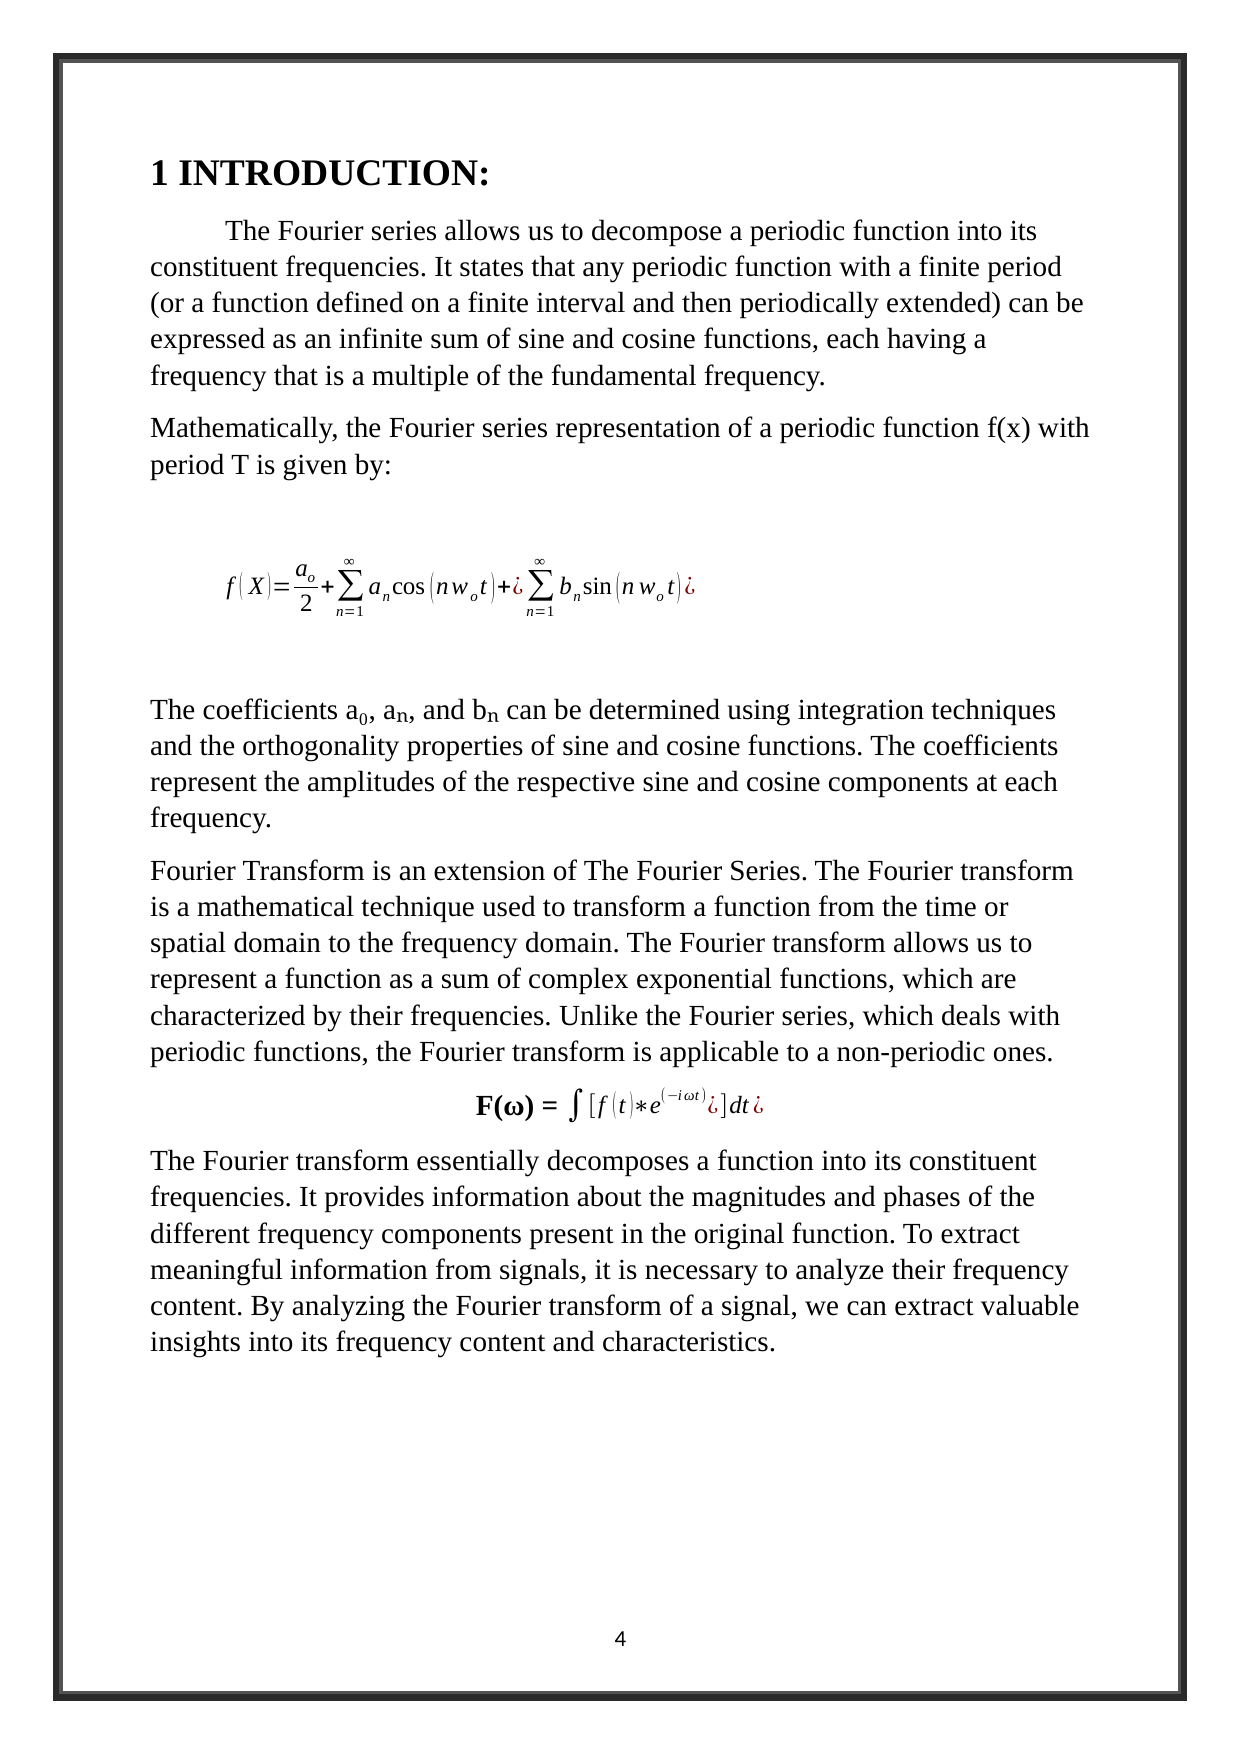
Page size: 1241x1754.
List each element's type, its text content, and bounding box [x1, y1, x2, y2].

text F(ω) = [150, 1087, 1090, 1124]
text 1 INTRODUCTION: [150, 150, 1090, 193]
text The Fourier transform essentially decomposes a function into its constituent frequencies. It provides information about the magnitudes and phases of the different frequency components present in the original function. To extract meaningful information from signals, it is necessary to analyze their frequency content. By analyzing the Fourier transform of a signal, we can extract valuable insights into its frequency content and characteristics. [150, 1143, 1090, 1358]
text The coefficients a₀, aₙ, and bₙ can be determined using integration techniques and the orthogonality properties of sine and cosine functions. The coefficients represent the amplitudes of the respective sine and cosine components at each frequency. [150, 692, 1090, 834]
text Fourier Transform is an extension of The Fourier Series. The Fourier transform is a mathematical technique used to transform a function from the time or spatial domain to the frequency domain. The Fourier transform allows us to represent a function as a sum of complex exponential functions, which are characterized by their frequencies. Unlike the Fourier series, which deals with periodic functions, the Fourier transform is applicable to a non-periodic ones. [150, 853, 1090, 1067]
text The Fourier series allows us to decompose a periodic function into its constituent frequencies. It states that any periodic function with a finite period (or a function defined on a finite interval and then periodically extended) can be expressed as an infinite sum of sine and cosine functions, each having a frequency that is a multiple of the fundamental frequency. [150, 213, 1090, 391]
text Mathematically, the Fourier series representation of a periodic function f(x) with period T is given by: [150, 411, 1090, 480]
